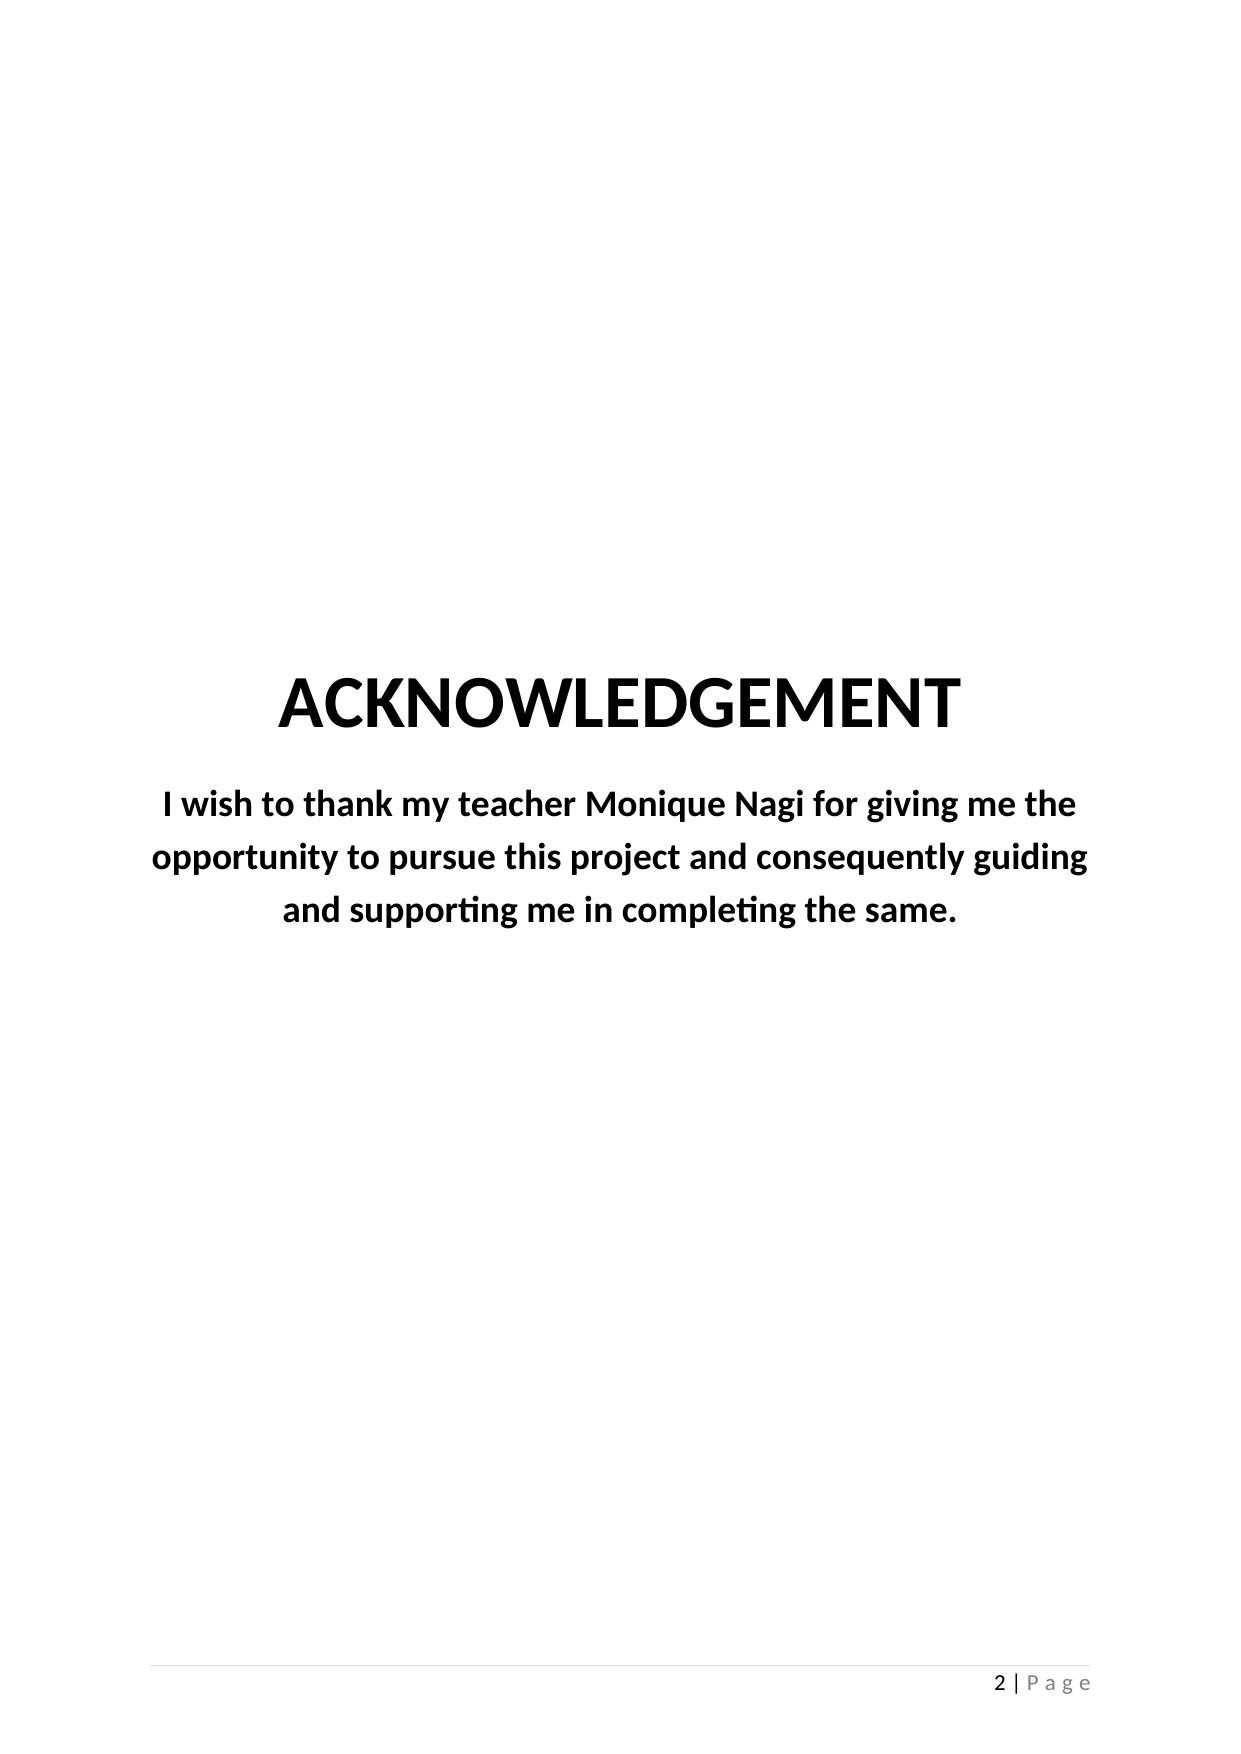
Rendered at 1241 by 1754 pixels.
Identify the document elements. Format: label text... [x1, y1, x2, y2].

text I wish to thank my teacher Monique Nagi for giving me the opportunity to pursue this project and consequently guiding and supporting me in completing the same. [150, 780, 1090, 931]
text ACKNOWLEDGEMENT [150, 654, 1090, 746]
